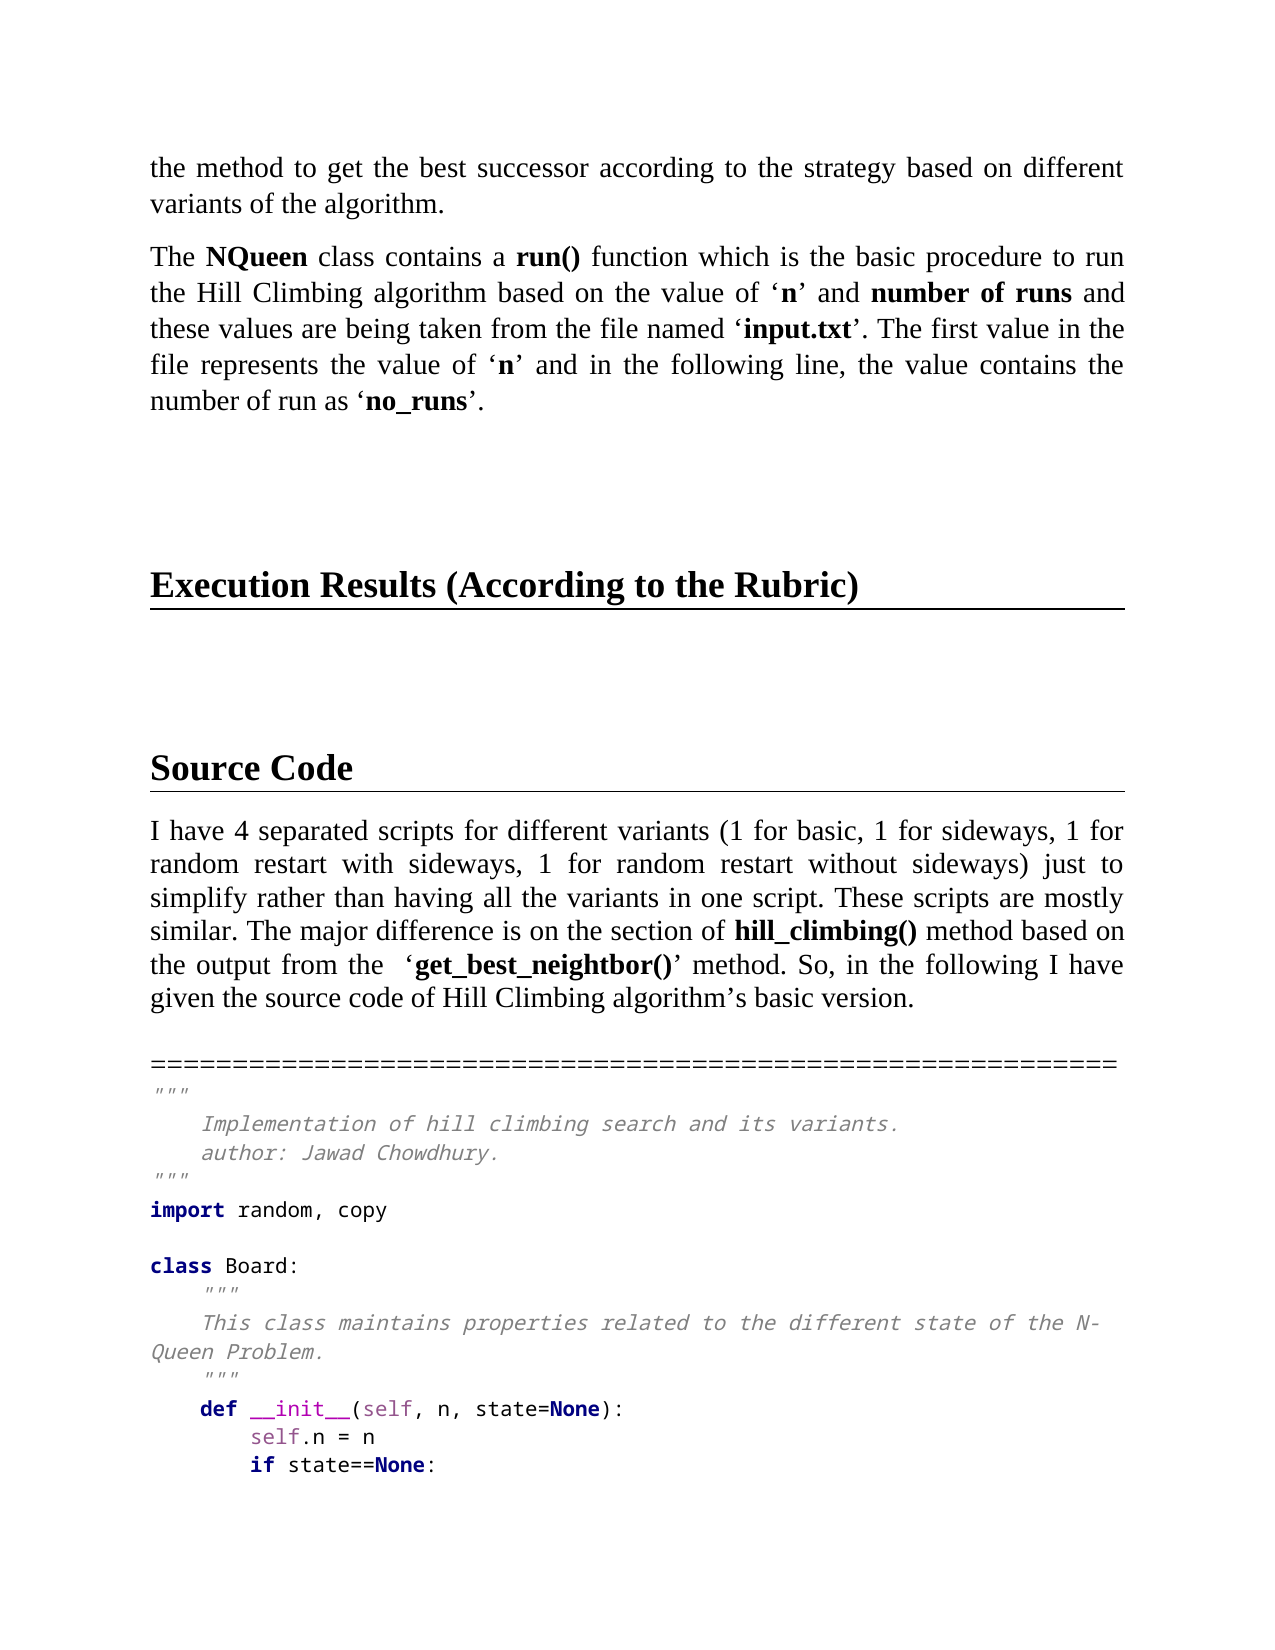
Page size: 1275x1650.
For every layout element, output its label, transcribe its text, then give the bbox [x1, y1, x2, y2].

text Source Code [150, 746, 1125, 791]
text I have 4 separated scripts for different variants (1 for basic, 1 for sideways, 1 for random restart with sideways, 1 for random restart without sideways) just to simplify rather than having all the variants in one script. These scripts are mostly similar. The major difference is on the section of hill_climbing() method based on the output from the ‘get_best_neightbor()’ method. So, in the following I have given the source code of Hill Climbing algorithm’s basic version. [150, 813, 1125, 1014]
text =========================================================== [150, 1047, 1125, 1081]
text Execution Results (According to the Rubric) [150, 563, 1125, 608]
text The NQueen class contains a run() function which is the basic procedure to run the Hill Climbing algorithm based on the value of ‘n’ and number of runs and these values are being taken from the file named ‘input.txt’. The first value in the file represents the value of ‘n’ and in the following line, the value contains the number of run as ‘no_runs’. [150, 239, 1125, 417]
